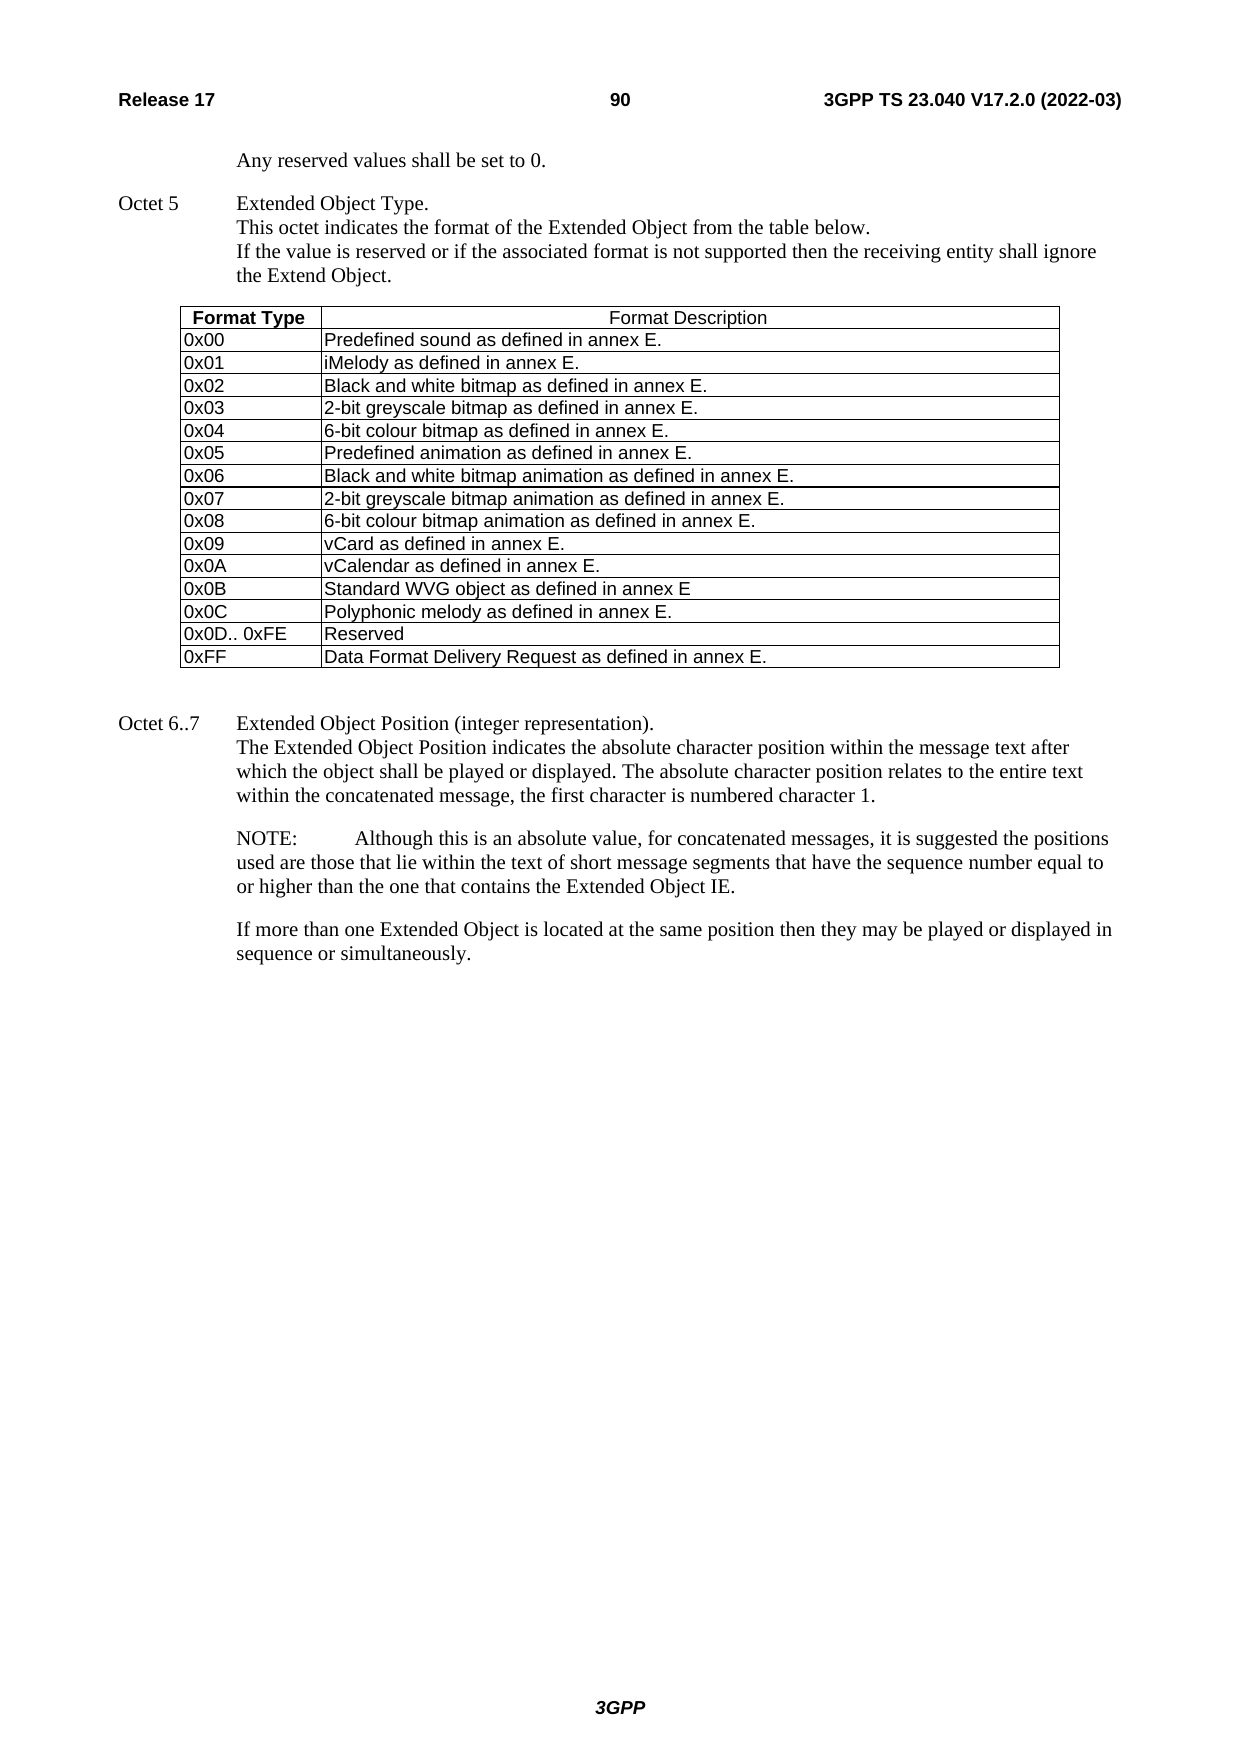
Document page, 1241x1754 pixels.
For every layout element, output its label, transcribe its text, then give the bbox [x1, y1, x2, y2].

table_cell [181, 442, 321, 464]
text Any reserved values shall be set to 0. [236, 148, 1122, 172]
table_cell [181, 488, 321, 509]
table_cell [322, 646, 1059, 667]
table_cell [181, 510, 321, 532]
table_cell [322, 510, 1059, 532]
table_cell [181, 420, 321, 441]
text NOTE: Although this is an absolute value, for concatenated messages, it is suggested the positions used are those that lie within the text of short message segments that have the sequence number equal to or higher than the one that contains the Extended Object IE. [236, 826, 1122, 898]
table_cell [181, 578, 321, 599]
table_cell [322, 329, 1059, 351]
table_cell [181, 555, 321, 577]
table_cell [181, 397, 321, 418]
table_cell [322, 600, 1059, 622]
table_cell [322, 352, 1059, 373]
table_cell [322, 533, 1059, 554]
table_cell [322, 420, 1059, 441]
text Octet 6..7 Extended Object Position (integer representation). The Extended Object Position indicates the absolute character position within the message text after which the object shall be played or displayed. The absolute character position relates to the entire text within the concatenated message, the first character is numbered character 1. [118, 711, 1122, 807]
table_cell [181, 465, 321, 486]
text Octet 5 Extended Object Type. This octet indicates the format of the Extended Object from the table below. If the value is reserved or if the associated format is not supported then the receiving entity shall ignore the Extend Object. [118, 191, 1122, 287]
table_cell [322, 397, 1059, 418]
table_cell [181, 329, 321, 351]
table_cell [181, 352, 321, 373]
text If more than one Extended Object is located at the same position then they may be played or displayed in sequence or simultaneously. [236, 917, 1122, 965]
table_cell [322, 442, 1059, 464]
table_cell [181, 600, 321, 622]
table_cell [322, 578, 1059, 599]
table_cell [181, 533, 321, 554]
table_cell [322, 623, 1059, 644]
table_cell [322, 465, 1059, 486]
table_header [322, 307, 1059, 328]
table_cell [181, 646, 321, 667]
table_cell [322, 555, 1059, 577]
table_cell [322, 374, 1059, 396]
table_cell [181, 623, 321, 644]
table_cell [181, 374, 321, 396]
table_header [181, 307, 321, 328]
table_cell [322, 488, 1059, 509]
